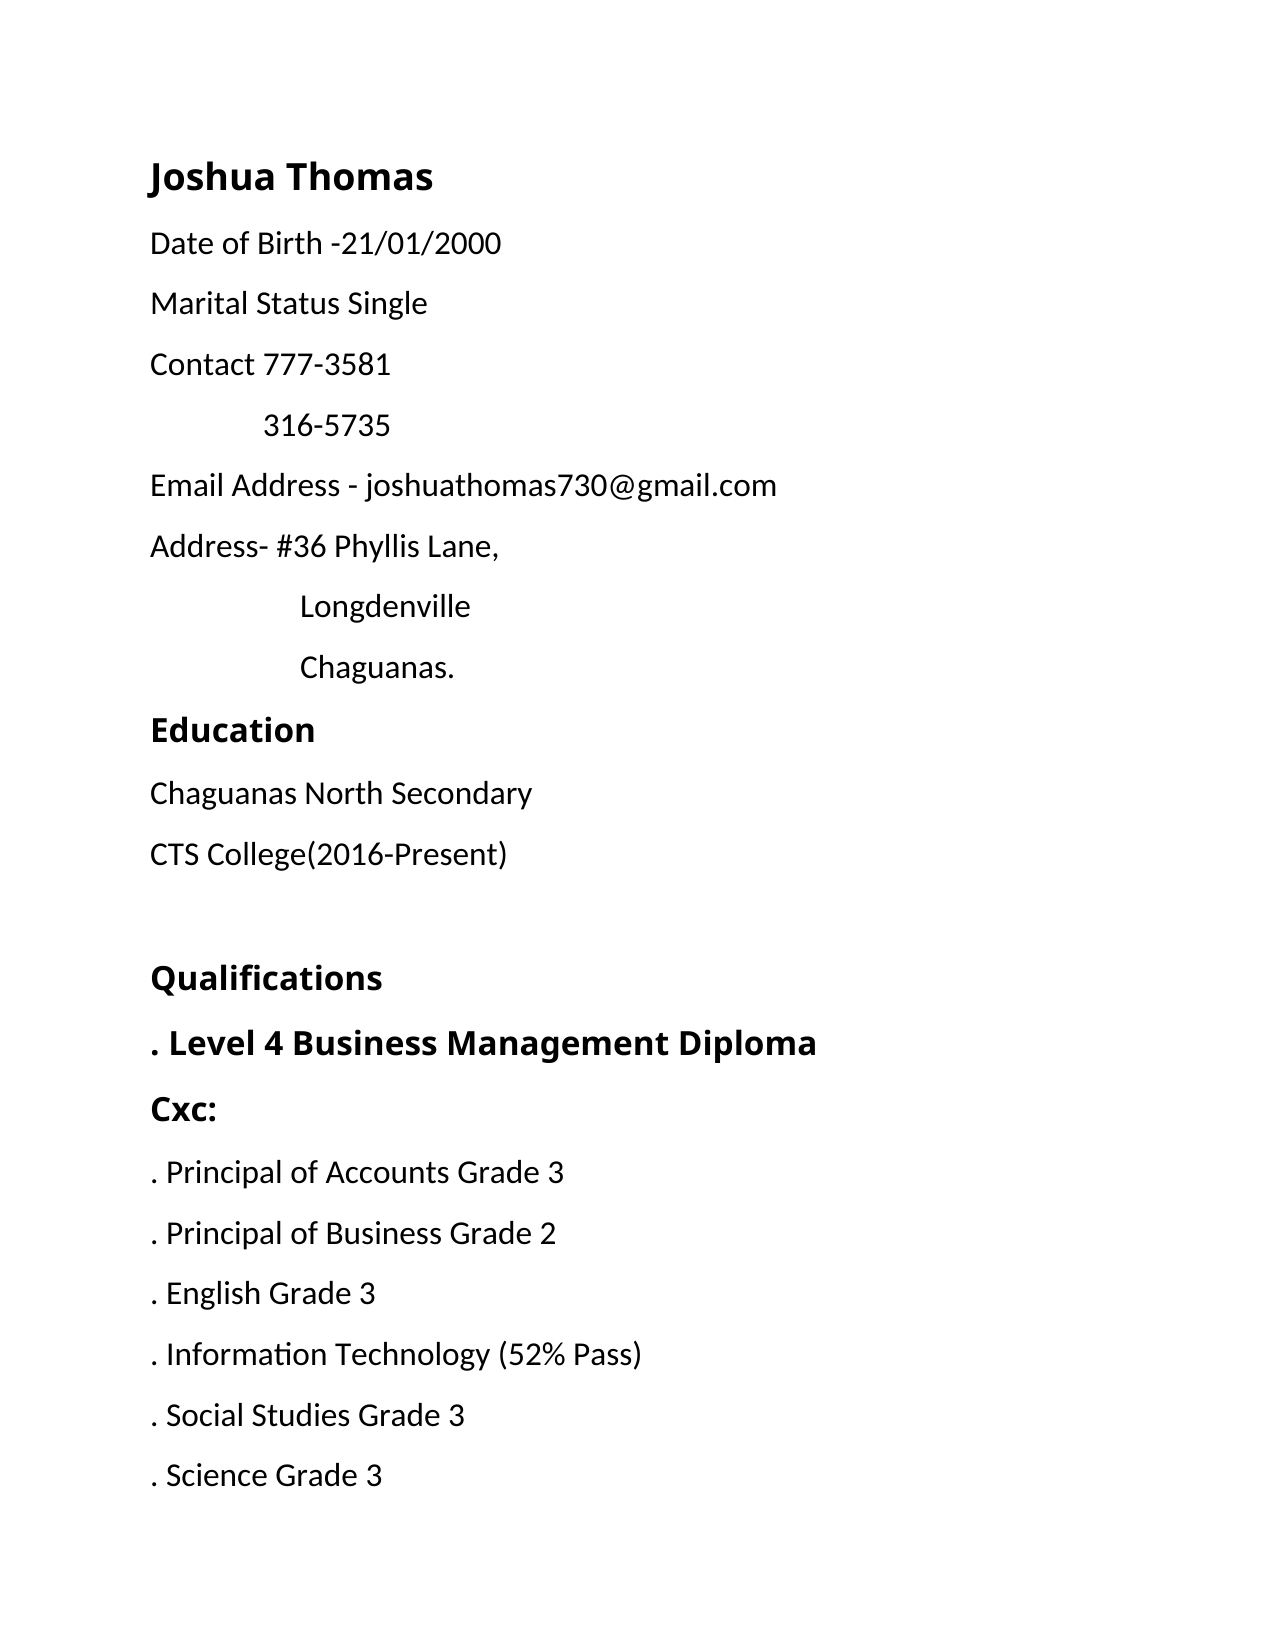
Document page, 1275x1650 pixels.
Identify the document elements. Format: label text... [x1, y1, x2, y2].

text Address- #36 Phyllis Lane, [150, 525, 1125, 566]
text . Level 4 Business Management Diploma [150, 1020, 1125, 1065]
text Education [150, 707, 1125, 752]
text Contact 777-3581 [150, 343, 1125, 384]
text . Principal of Business Grade 2 [150, 1212, 1125, 1252]
text 316-5735 [150, 404, 1125, 444]
text . Principal of Accounts Grade 3 [150, 1151, 1125, 1192]
text Marital Status Single [150, 282, 1125, 323]
text Chaguanas North Secondary [150, 772, 1125, 813]
text CTS College(2016-Present) [150, 833, 1125, 874]
text . Social Studies Grade 3 [150, 1394, 1125, 1434]
text . English Grade 3 [150, 1272, 1125, 1313]
text Cxc: [150, 1086, 1125, 1131]
text Chaguanas. [150, 646, 1125, 687]
text Longdenville [150, 586, 1125, 626]
text . Information Technology (52% Pass) [150, 1333, 1125, 1374]
text Email Address - joshuathomas730@gmail.com [150, 464, 1125, 505]
text Qualifications [150, 954, 1125, 1000]
text Joshua Thomas [150, 150, 1125, 201]
text . Science Grade 3 [150, 1454, 1125, 1495]
text Date of Birth -21/01/2000 [150, 222, 1125, 262]
